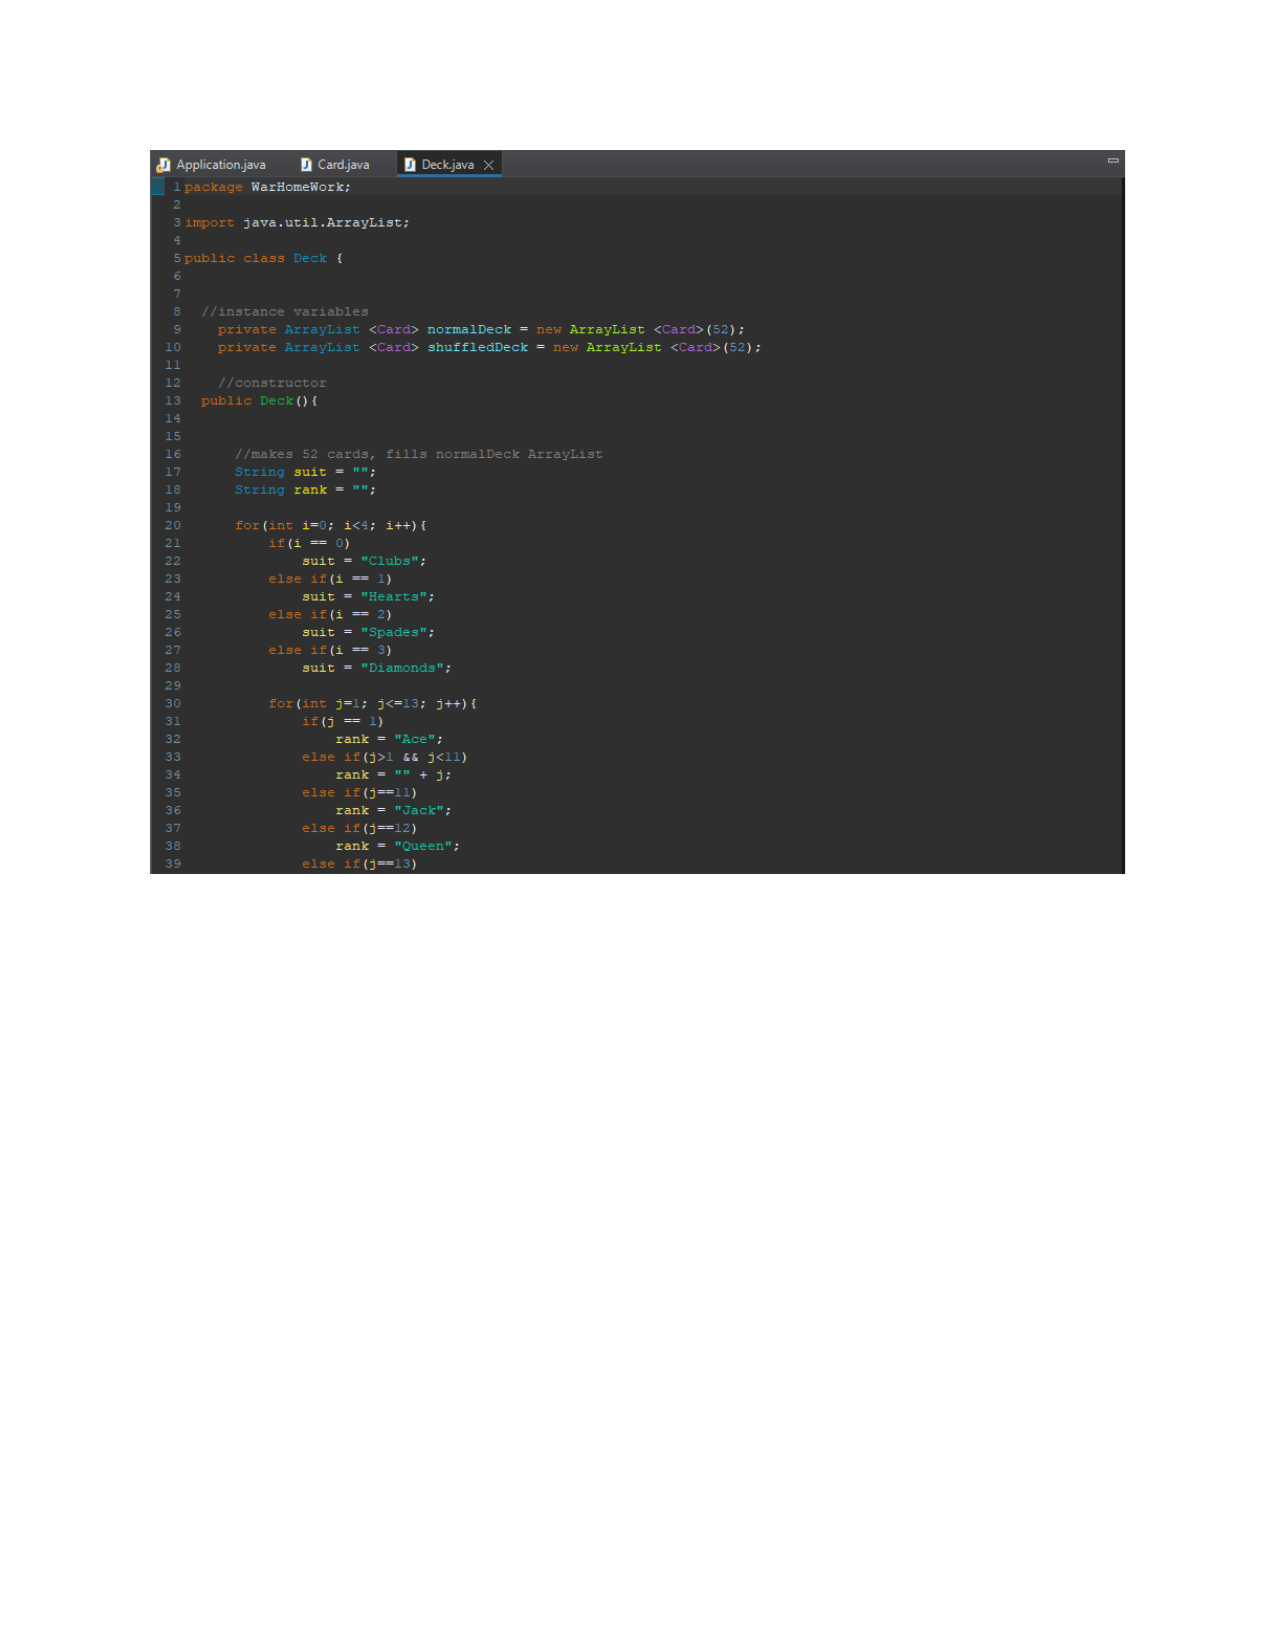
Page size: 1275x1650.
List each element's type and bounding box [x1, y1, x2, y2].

picture [150, 150, 1125, 874]
